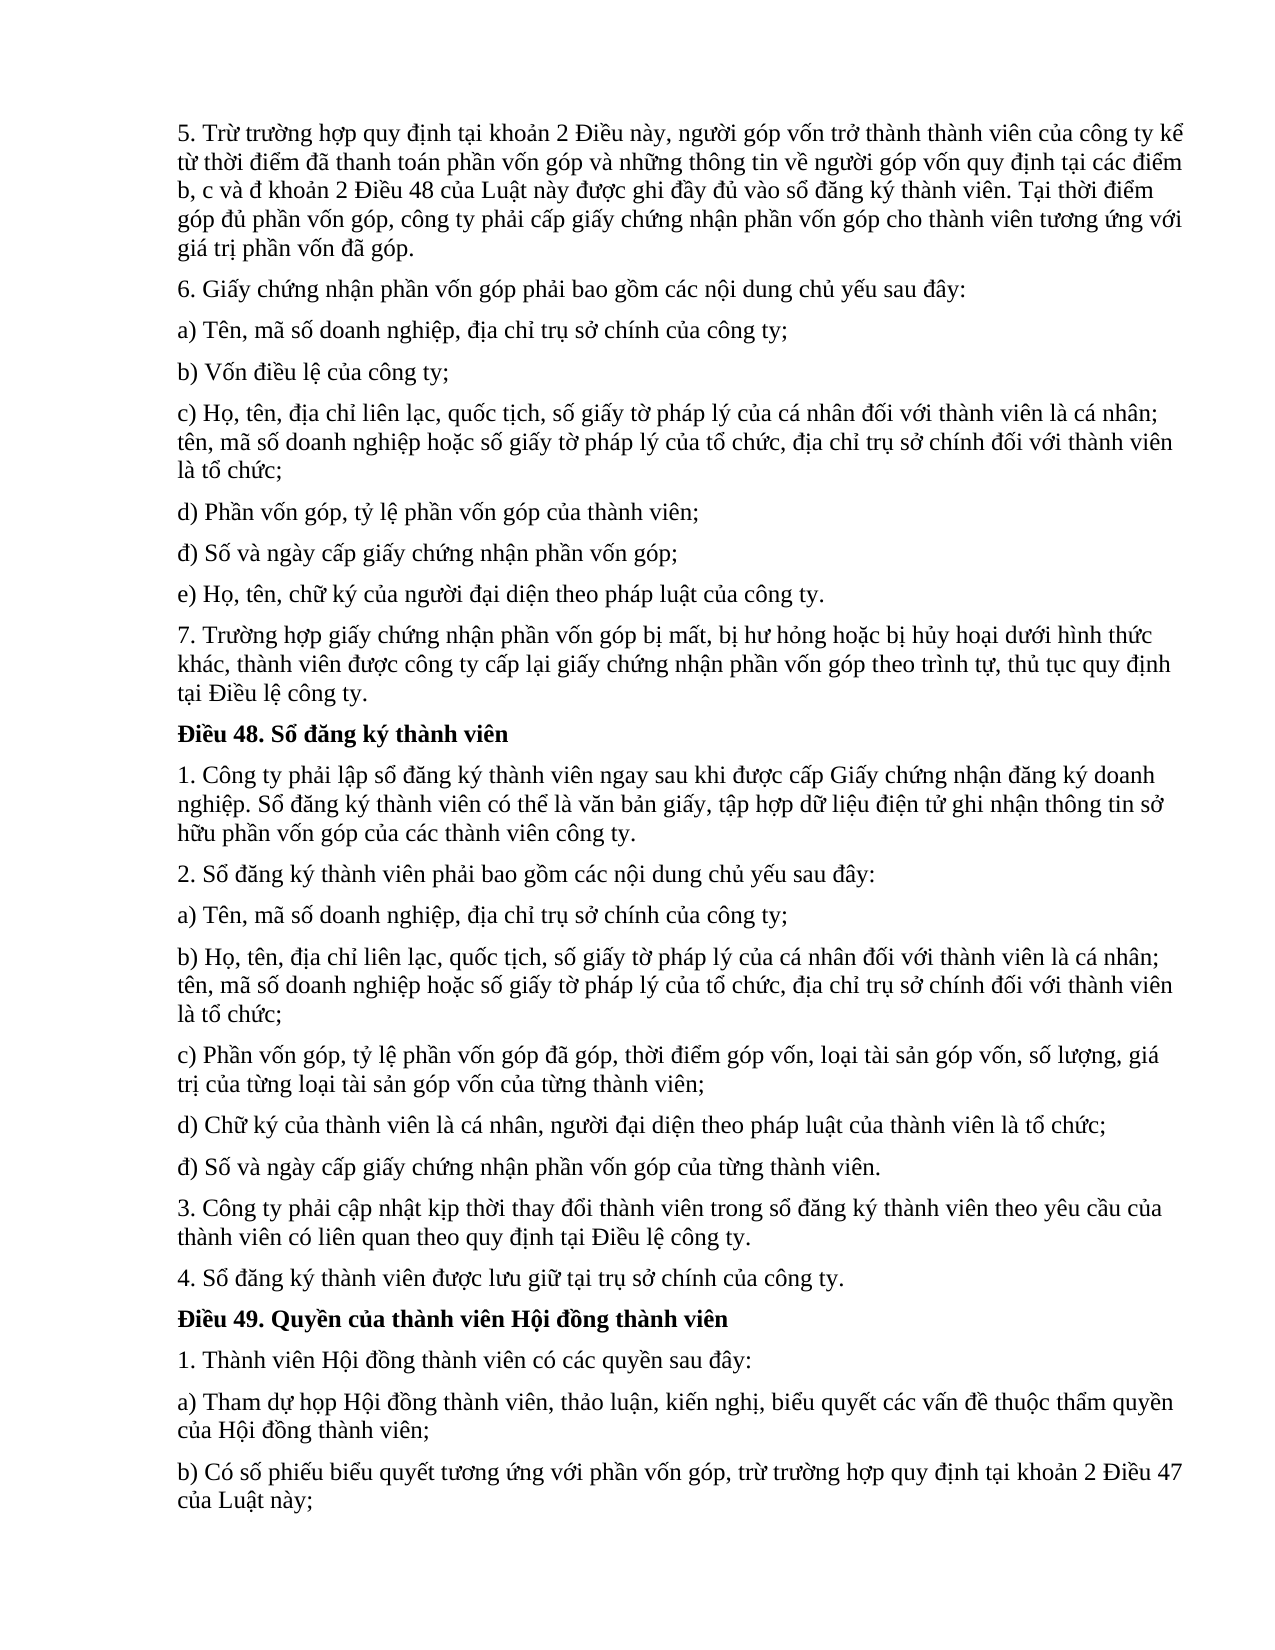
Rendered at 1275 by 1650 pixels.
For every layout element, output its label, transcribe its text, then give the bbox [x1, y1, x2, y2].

text 2. Sổ đăng ký thành viên phải bao gồm các nội dung chủ yếu sau đây: [177, 859, 1186, 888]
text d) Chữ ký của thành viên là cá nhân, người đại diện theo pháp luật của thành viên là tổ chức; [177, 1111, 1186, 1139]
text a) Tham dự họp Hội đồng thành viên, thảo luận, kiến nghị, biểu quyết các vấn đề thuộc thẩm quyền của Hội đồng thành viên; [177, 1387, 1186, 1444]
text 1. Công ty phải lập sổ đăng ký thành viên ngay sau khi được cấp Giấy chứng nhận đăng ký doanh nghiệp. Sổ đăng ký thành viên có thể là văn bản giấy, tập hợp dữ liệu điện tử ghi nhận thông tin sở hữu phần vốn góp của các thành viên công ty. [177, 761, 1186, 847]
text a) Tên, mã số doanh nghiệp, địa chỉ trụ sở chính của công ty; [177, 316, 1186, 344]
text e) Họ, tên, chữ ký của người đại diện theo pháp luật của công ty. [177, 579, 1186, 608]
text 6. Giấy chứng nhận phần vốn góp phải bao gồm các nội dung chủ yếu sau đây: [177, 274, 1186, 303]
text b) Họ, tên, địa chỉ liên lạc, quốc tịch, số giấy tờ pháp lý của cá nhân đối với thành viên là cá nhân; tên, mã số doanh nghiệp hoặc số giấy tờ pháp lý của tổ chức, địa chỉ trụ sở chính đối với thành viên là tổ chức; [177, 942, 1186, 1028]
text 4. Sổ đăng ký thành viên được lưu giữ tại trụ sở chính của công ty. [177, 1263, 1186, 1292]
text 1. Thành viên Hội đồng thành viên có các quyền sau đây: [177, 1346, 1186, 1374]
text Điều 48. Sổ đăng ký thành viên [177, 719, 1186, 748]
text d) Phần vốn góp, tỷ lệ phần vốn góp của thành viên; [177, 497, 1186, 526]
text 7. Trường hợp giấy chứng nhận phần vốn góp bị mất, bị hư hỏng hoặc bị hủy hoại dưới hình thức khác, thành viên được công ty cấp lại giấy chứng nhận phần vốn góp theo trình tự, thủ tục quy định tại Điều lệ công ty. [177, 621, 1186, 707]
text 5. Trừ trường hợp quy định tại khoản 2 Điều này, người góp vốn trở thành thành viên của công ty kể từ thời điểm đã thanh toán phần vốn góp và những thông tin về người góp vốn quy định tại các điểm b, c và đ khoản 2 Điều 48 của Luật này được ghi đầy đủ vào sổ đăng ký thành viên. Tại thời điểm góp đủ phần vốn góp, công ty phải cấp giấy chứng nhận phần vốn góp cho thành viên tương ứng với giá trị phần vốn đã góp. [177, 118, 1186, 262]
text a) Tên, mã số doanh nghiệp, địa chỉ trụ sở chính của công ty; [177, 901, 1186, 929]
text 3. Công ty phải cập nhật kịp thời thay đổi thành viên trong sổ đăng ký thành viên theo yêu cầu của thành viên có liên quan theo quy định tại Điều lệ công ty. [177, 1193, 1186, 1251]
text b) Có số phiếu biểu quyết tương ứng với phần vốn góp, trừ trường hợp quy định tại khoản 2 Điều 47 của Luật này; [177, 1457, 1186, 1514]
text b) Vốn điều lệ của công ty; [177, 357, 1186, 386]
text đ) Số và ngày cấp giấy chứng nhận phần vốn góp của từng thành viên. [177, 1152, 1186, 1181]
text c) Phần vốn góp, tỷ lệ phần vốn góp đã góp, thời điểm góp vốn, loại tài sản góp vốn, số lượng, giá trị của từng loại tài sản góp vốn của từng thành viên; [177, 1041, 1186, 1098]
text đ) Số và ngày cấp giấy chứng nhận phần vốn góp; [177, 538, 1186, 567]
text c) Họ, tên, địa chỉ liên lạc, quốc tịch, số giấy tờ pháp lý của cá nhân đối với thành viên là cá nhân; tên, mã số doanh nghiệp hoặc số giấy tờ pháp lý của tổ chức, địa chỉ trụ sở chính đối với thành viên là tổ chức; [177, 398, 1186, 484]
text Điều 49. Quyền của thành viên Hội đồng thành viên [177, 1304, 1186, 1333]
